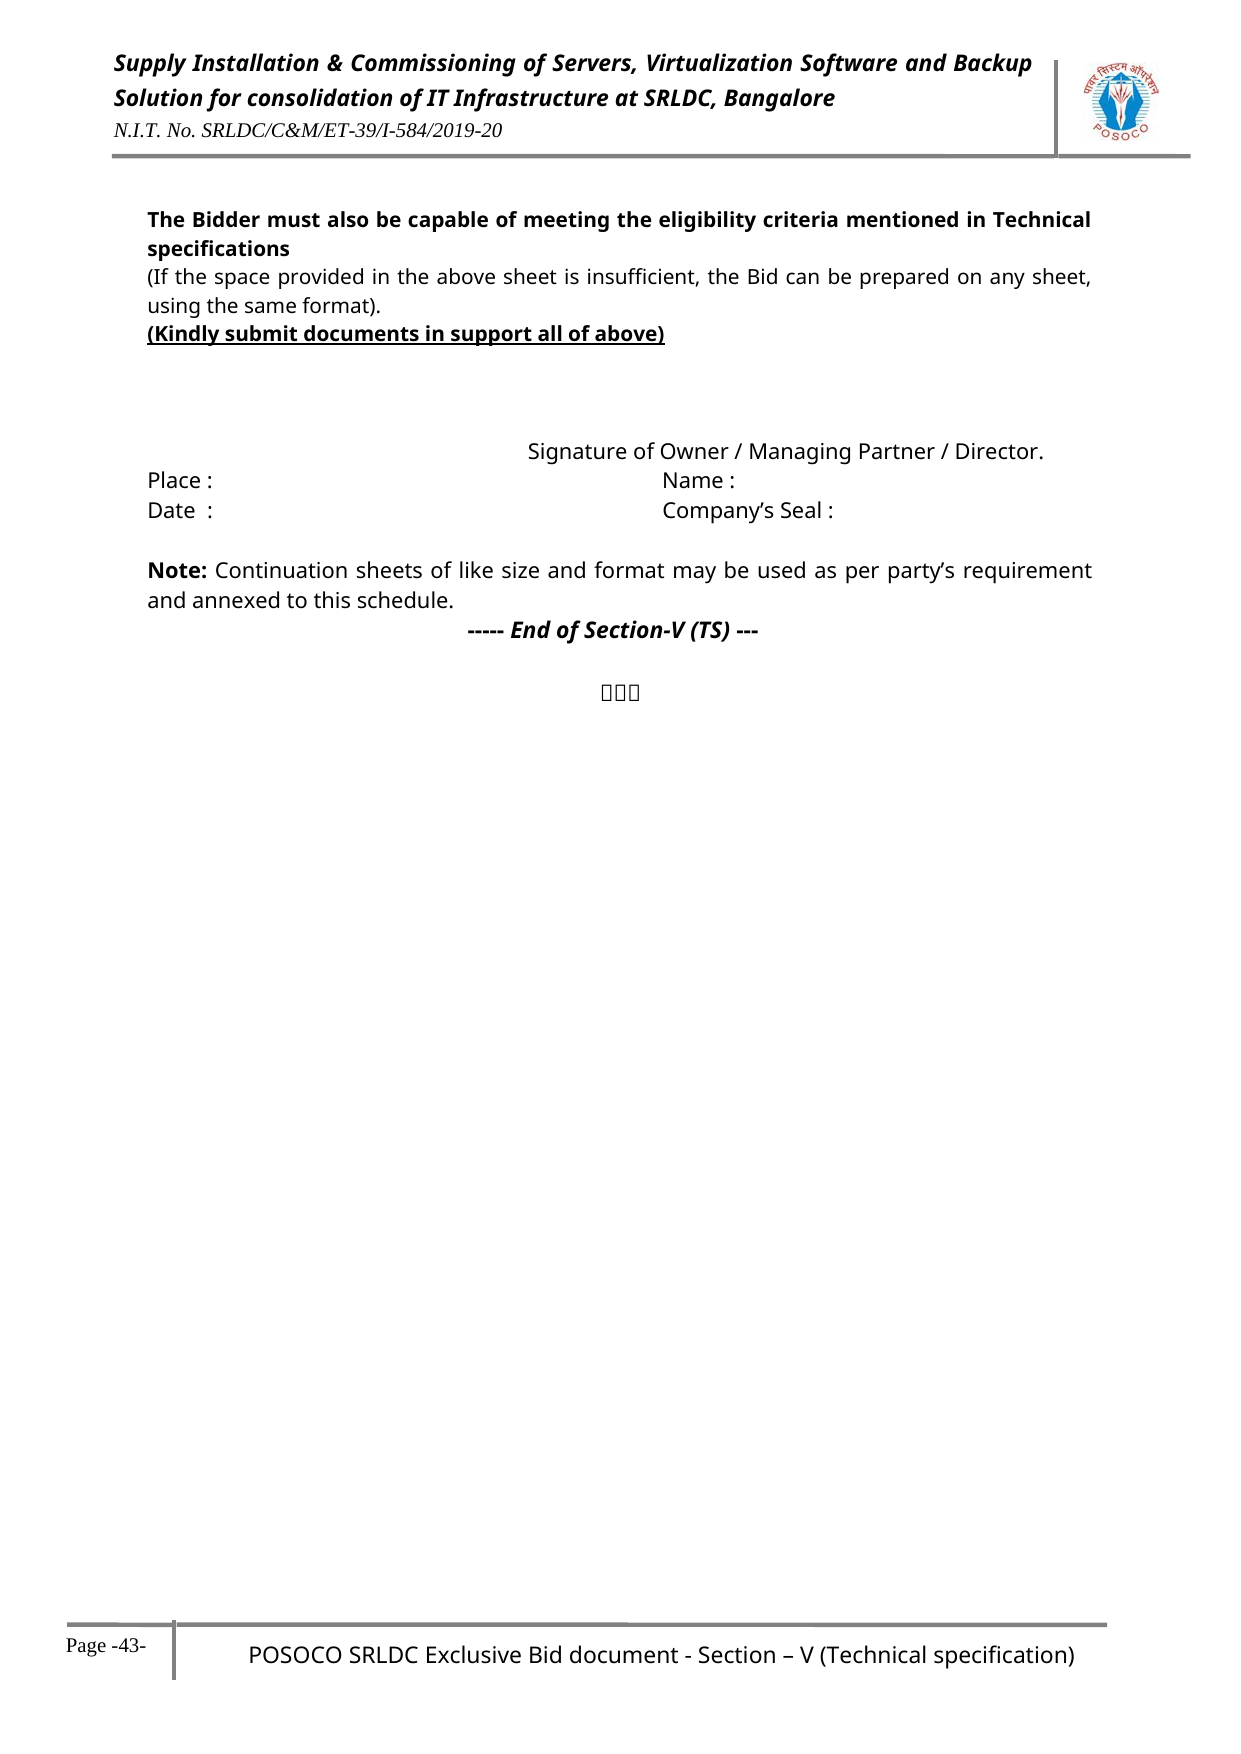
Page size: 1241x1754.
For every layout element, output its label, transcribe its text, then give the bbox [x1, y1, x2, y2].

picture [1083, 62, 1159, 141]
text (If the space provided in the above sheet is insufficient, the Bid can be prepared on any sheet, using the same format). [147, 262, 1093, 319]
text ----- End of Section-V (TS) --- [368, 614, 857, 646]
text The Bidder must also be capable of meeting the eligibility criteria mentioned in Technical specifications [147, 205, 1093, 262]
text (Kindly submit documents in support all of above) [147, 319, 1093, 348]
text Date : Company’s Seal : [147, 495, 1093, 525]
text Signature of Owner / Managing Partner / Director. [522, 436, 1093, 465]
text Note: Continuation sheets of like size and format may be used as per party’s requirement and annexed to this schedule. [147, 555, 1093, 614]
text Place : Name : [147, 465, 1093, 495]
text  [147, 677, 1093, 708]
